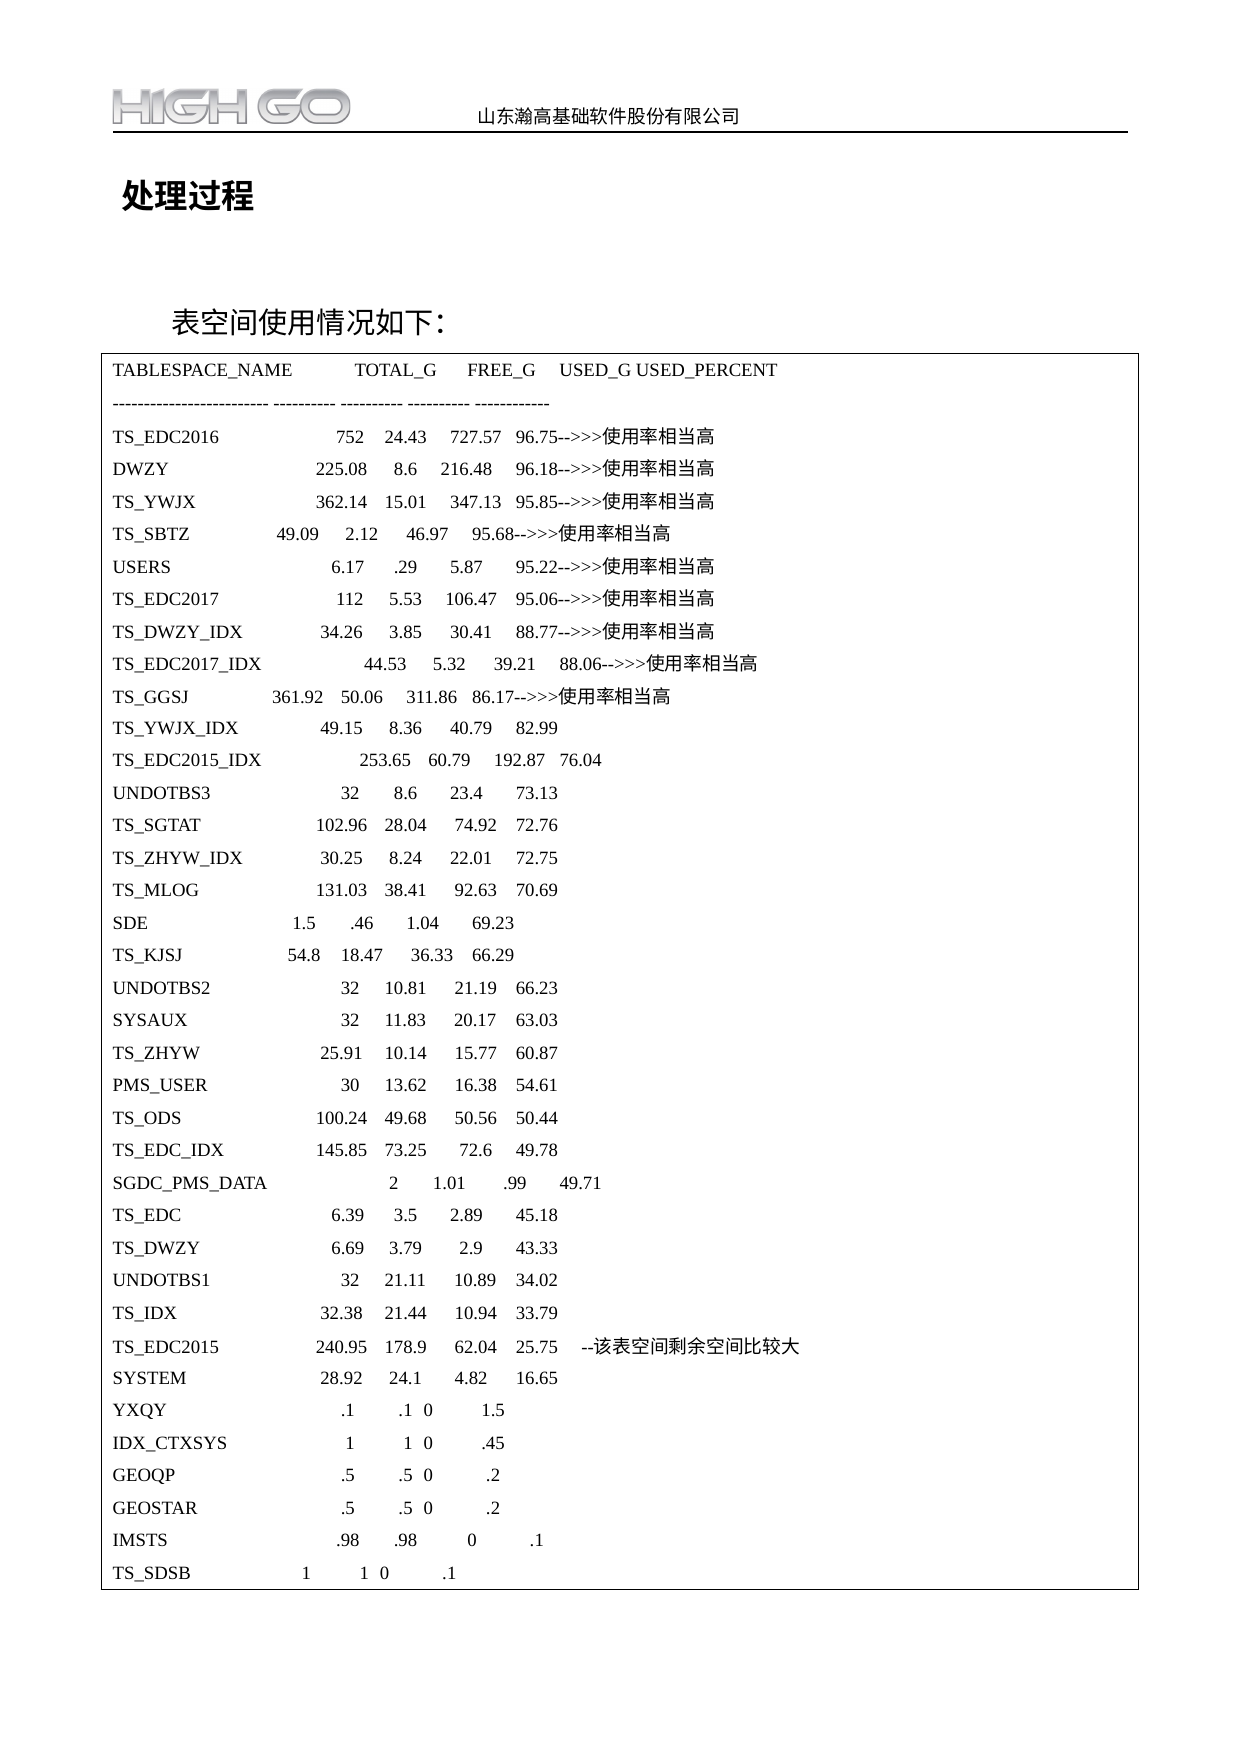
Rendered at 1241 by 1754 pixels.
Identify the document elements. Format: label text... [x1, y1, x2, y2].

picture [112, 88, 351, 124]
text 表空间使用情况如下： [112, 288, 1128, 353]
subtitle 处理过程 [112, 162, 1128, 227]
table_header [102, 354, 1138, 1589]
